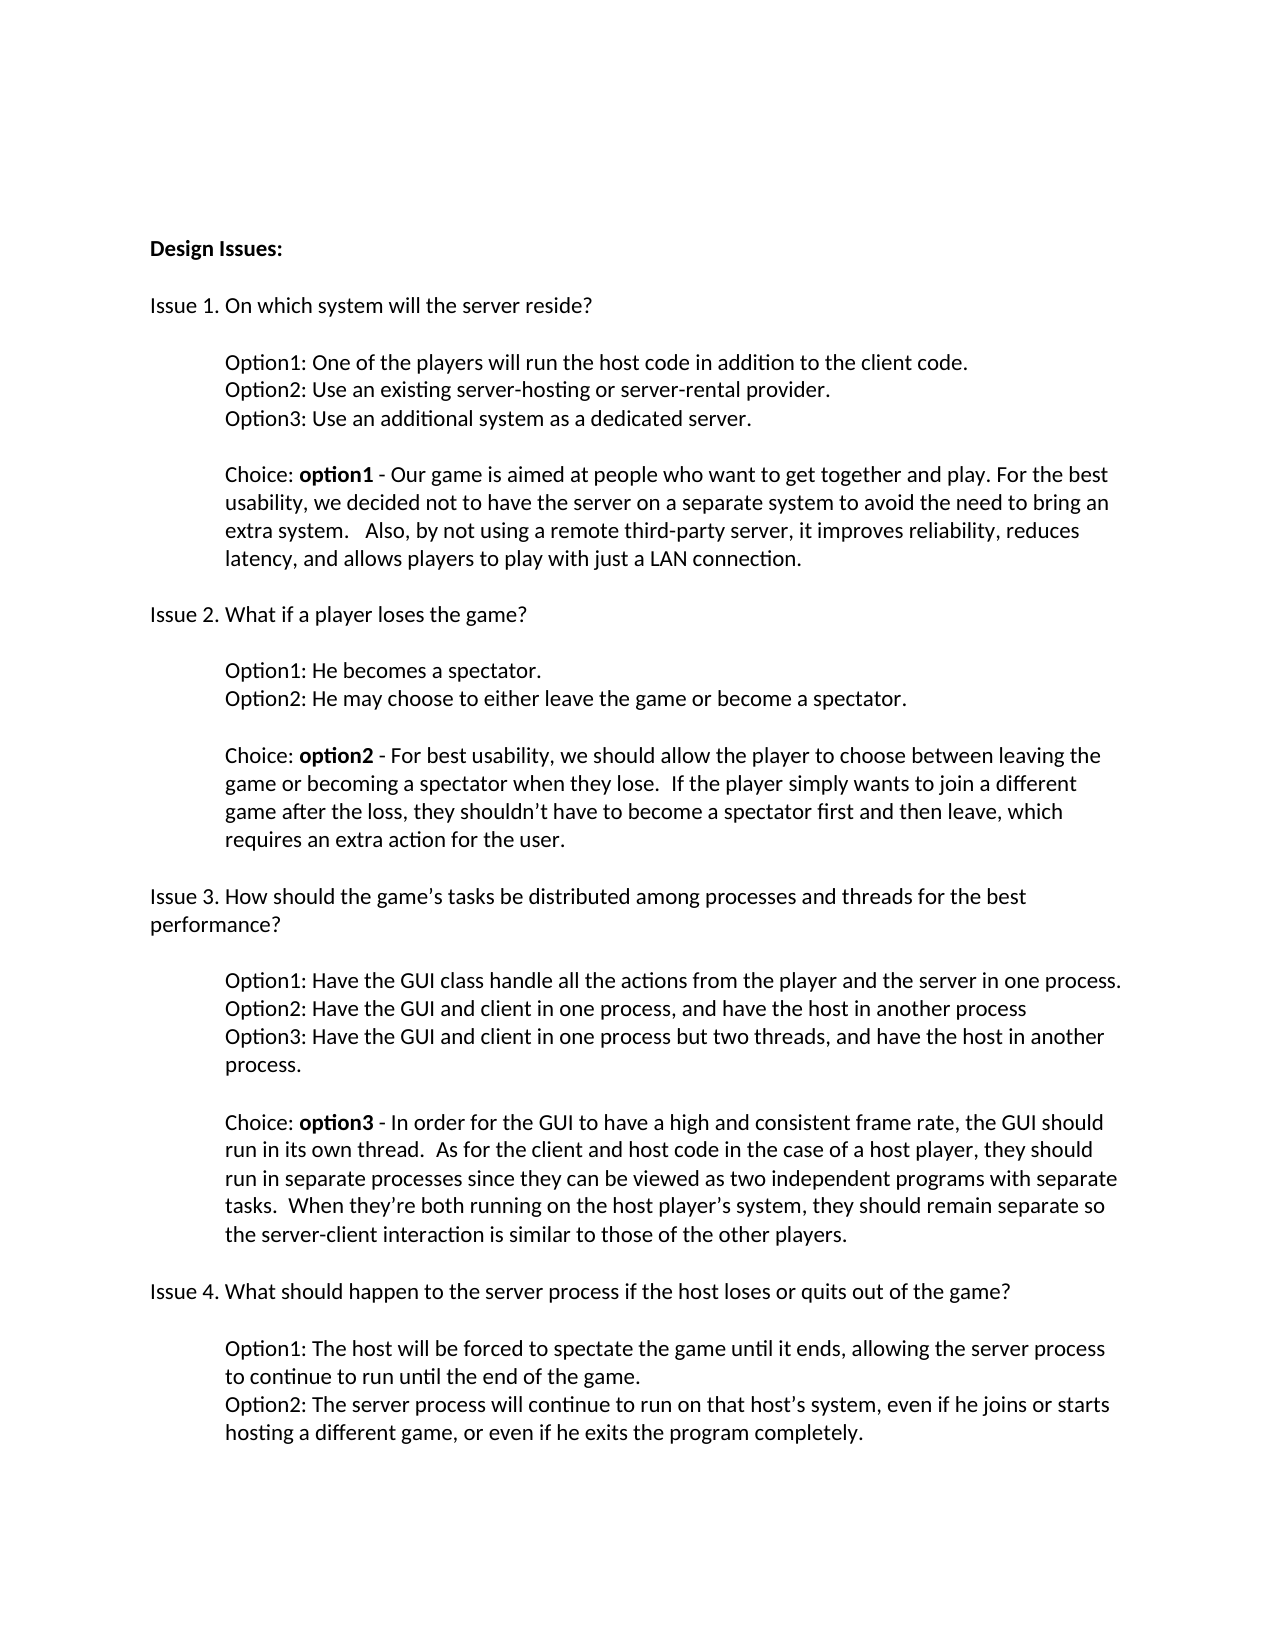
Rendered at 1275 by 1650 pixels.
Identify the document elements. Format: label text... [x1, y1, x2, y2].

text Issue 4. What should happen to the server process if the host loses or quits out of the game? [150, 1277, 1125, 1305]
text Option1: He becomes a spectator. [225, 656, 1125, 684]
text Option3: Have the GUI and client in one process but two threads, and have the host in another process. [225, 1022, 1125, 1078]
text Option1: Have the GUI class handle all the actions from the player and the server in one process. [225, 966, 1125, 994]
text Choice: option1 - Our game is aimed at people who want to get together and play. For the best usability, we decided not to have the server on a separate system to avoid the need to bring an extra system. Also, by not using a remote third-party server, it improves reliability, reduces latency, and allows players to play with just a LAN connection. [225, 460, 1125, 572]
text Issue 1. On which system will the server reside? [150, 292, 1125, 319]
text Option2: Have the GUI and client in one process, and have the host in another process [225, 994, 1125, 1022]
text Option3: Use an additional system as a dedicated server. [225, 404, 1125, 432]
text Option2: The server process will continue to run on that host’s system, even if he joins or starts hosting a different game, or even if he exits the program completely. [225, 1390, 1125, 1446]
text Choice: option2 - For best usability, we should allow the player to choose between leaving the game or becoming a spectator when they lose. If the player simply wants to join a different game after the loss, they shouldn’t have to become a spectator first and then leave, which requires an extra action for the user. [225, 741, 1125, 853]
text Choice: option3 - In order for the GUI to have a high and consistent frame rate, the GUI should run in its own thread. As for the client and host code in the case of a host player, they should run in separate processes since they can be viewed as two independent programs with separate tasks. When they’re both running on the host player’s system, they should remain separate so the server-client interaction is similar to those of the other players. [225, 1108, 1125, 1248]
text Design Issues: [150, 234, 1125, 262]
text Issue 2. What if a player loses the game? [150, 600, 1125, 628]
text Option2: Use an existing server-hosting or server-rental provider. [225, 376, 1125, 404]
text Issue 3. How should the game’s tasks be distributed among processes and threads for the best performance? [150, 882, 1125, 938]
text Option1: The host will be forced to spectate the game until it ends, allowing the server process to continue to run until the end of the game. [225, 1334, 1125, 1390]
text Option2: He may choose to either leave the game or become a spectator. [225, 684, 1125, 712]
text Option1: One of the players will run the host code in addition to the client code. [225, 348, 1125, 376]
